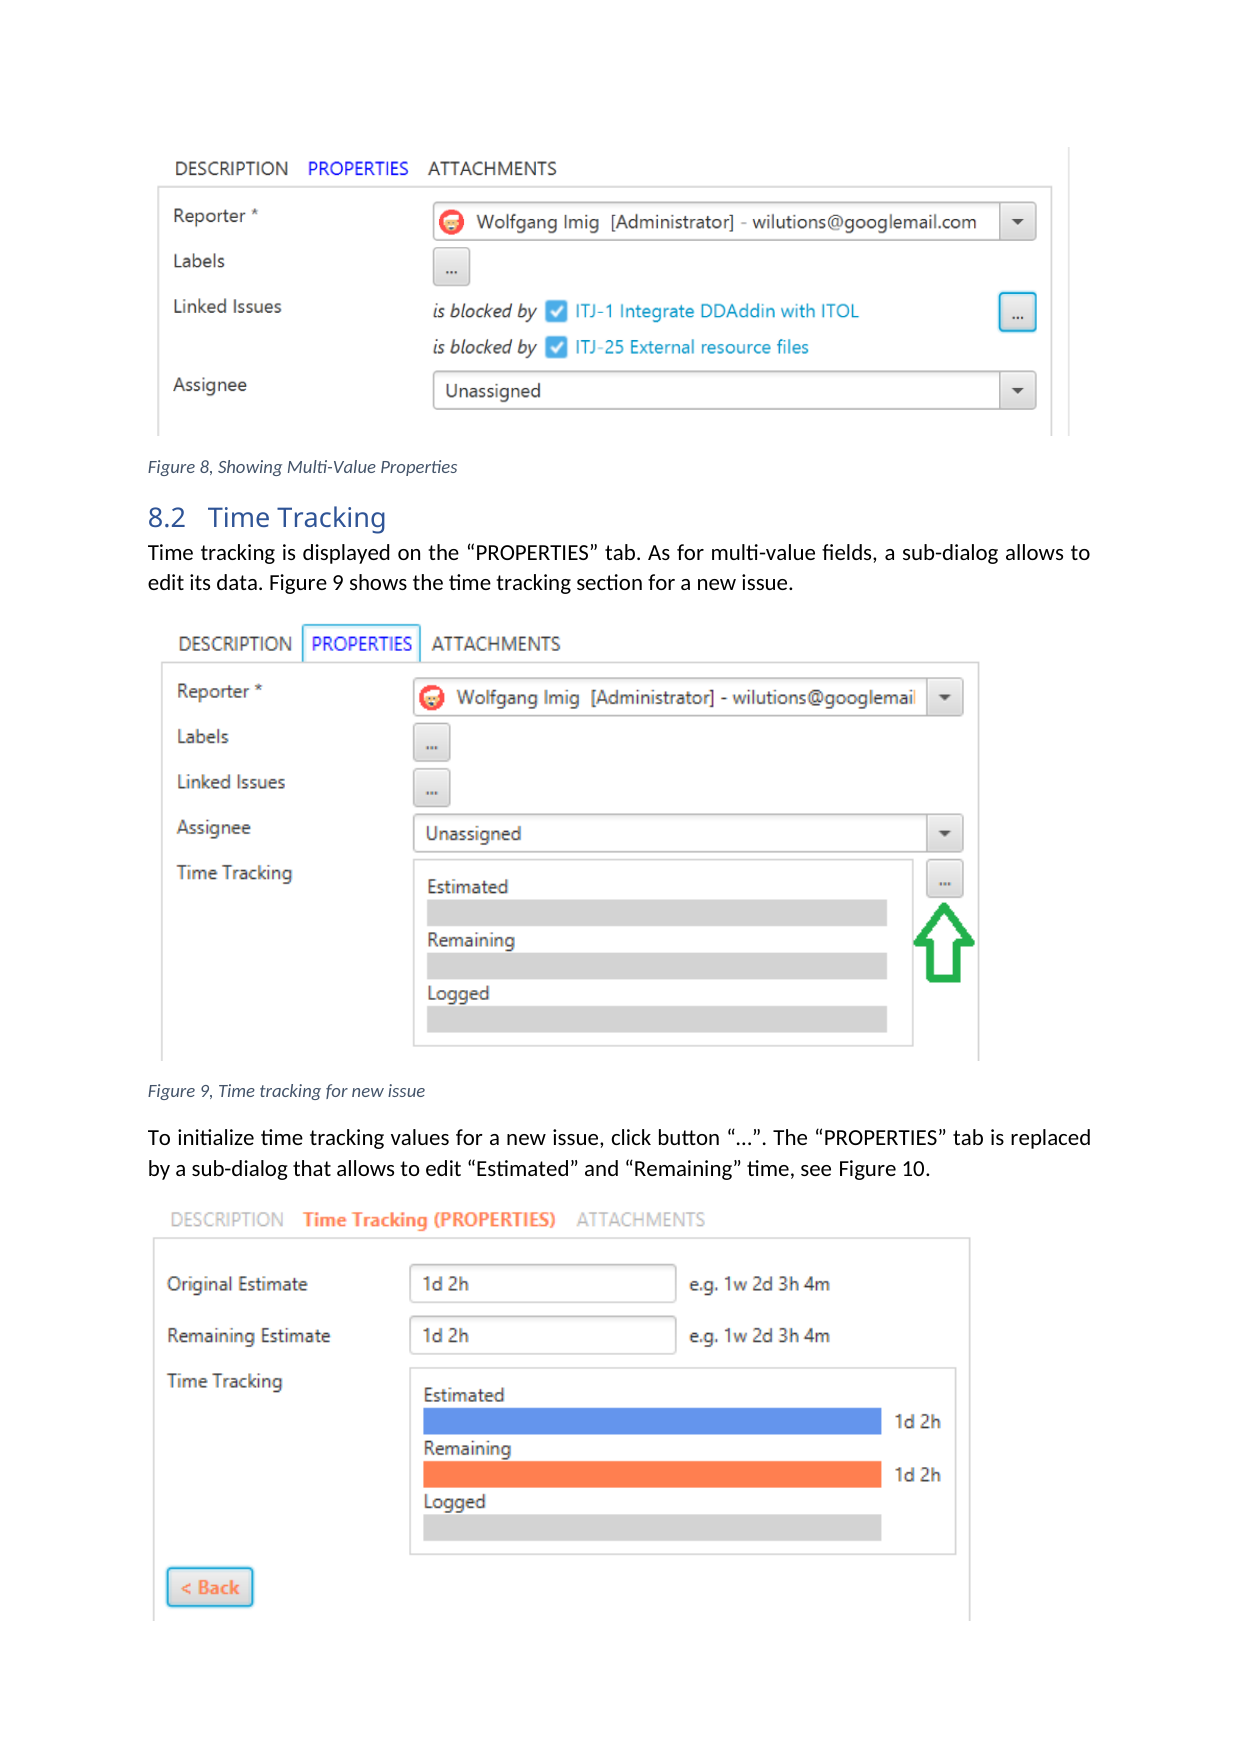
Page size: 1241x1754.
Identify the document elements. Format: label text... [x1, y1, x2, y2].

picture [147, 1200, 977, 1621]
subtitle Time Tracking [148, 498, 1093, 535]
picture [147, 147, 1070, 436]
text Figure 8, Showing Multi-Value Properties [148, 455, 1093, 478]
text To initialize time tracking values for a new issue, click button “…”. The “PROPERTIES” tab is replaced by a sub-dialog that allows to edit “Estimated” and “Remaining” time, see Figure 10. [148, 1123, 1093, 1182]
text Figure 9, Time tracking for new issue [148, 1080, 1093, 1103]
picture [152, 615, 989, 1061]
text Time tracking is displayed on the “PROPERTIES” tab. As for multi-value fields, a sub-dialog allows to edit its data. Figure 9 shows the time tracking section for a new issue. [148, 538, 1093, 597]
